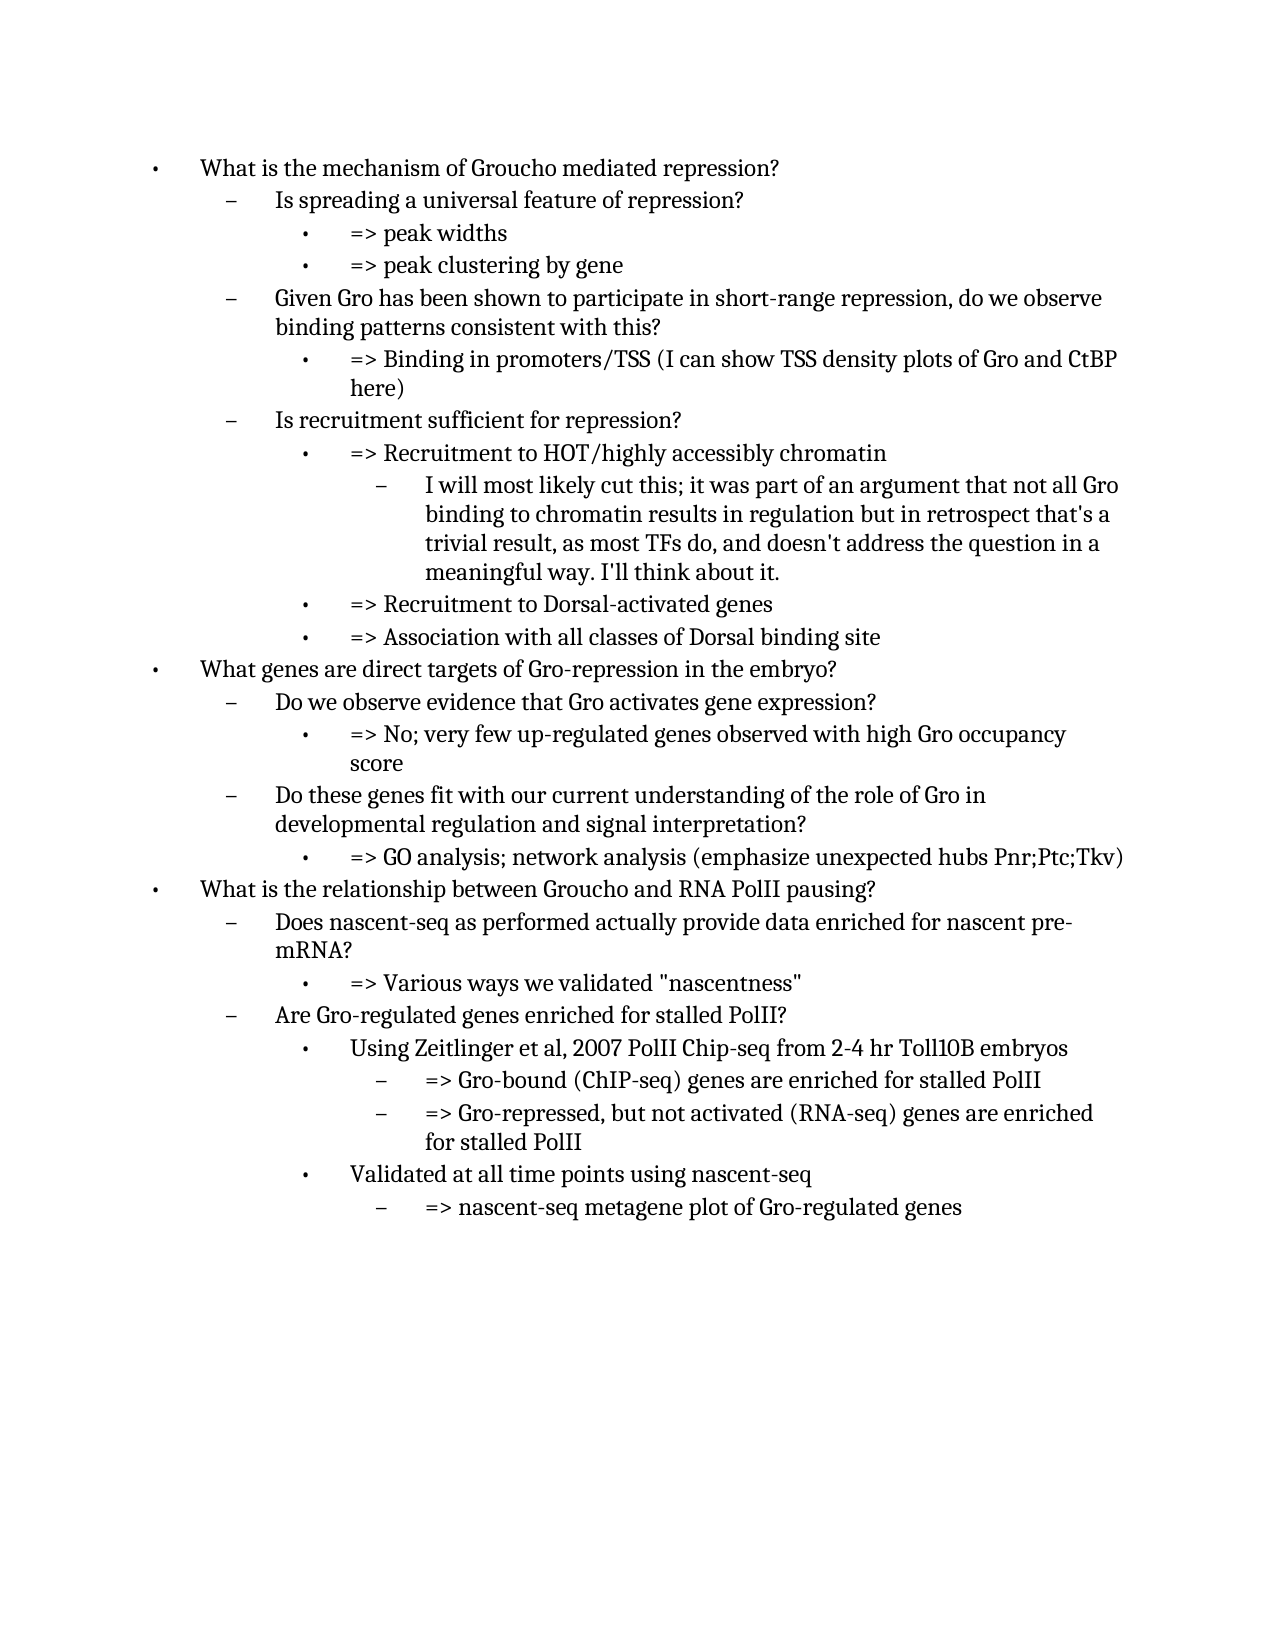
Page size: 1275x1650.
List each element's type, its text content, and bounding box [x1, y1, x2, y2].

list Validated at all time points using nascent-seq [300, 1160, 1125, 1189]
list Do these genes fit with our current understanding of the role of Gro in developmental regulation and signal interpretation? [225, 781, 1125, 839]
list Is recruitment sufficient for repression? [225, 406, 1125, 435]
list => Various ways we validated "nascentness" [300, 969, 1125, 997]
list I will most likely cut this; it was part of an argument that not all Gro binding to chromatin results in regulation but in retrospect that's a trivial result, as most TFs do, and doesn't address the question in a meaningful way. I'll think about it. [375, 471, 1125, 586]
list Are Gro-regulated genes enriched for stalled PolII? [225, 1001, 1125, 1030]
list => Recruitment to Dorsal-activated genes [300, 590, 1125, 619]
list => nascent-seq metagene plot of Gro-regulated genes [375, 1192, 1125, 1221]
list => Gro-repressed, but not activated (RNA-seq) genes are enriched for stalled PolII [375, 1099, 1125, 1156]
list Is spreading a universal feature of repression? [225, 186, 1125, 215]
list => Association with all classes of Dorsal binding site [300, 622, 1125, 651]
list => peak clustering by gene [300, 251, 1125, 280]
list Does nascent-seq as performed actually provide data enriched for nascent pre-mRNA? [225, 907, 1125, 965]
list What is the mechanism of Groucho mediated repression? [150, 154, 1125, 182]
list Given Gro has been shown to participate in short-range repression, do we observe binding patterns consistent with this? [225, 284, 1125, 341]
list Do we observe evidence that Gro activates gene expression? [225, 687, 1125, 716]
list => Recruitment to HOT/highly accessibly chromatin [300, 439, 1125, 467]
list What genes are direct targets of Gro-repression in the embryo? [150, 655, 1125, 684]
list What is the relationship between Groucho and RNA PolII pausing? [150, 875, 1125, 904]
list => GO analysis; network analysis (emphasize unexpected hubs Pnr;Ptc;Tkv) [300, 842, 1125, 871]
list => Gro-bound (ChIP-seq) genes are enriched for stalled PolII [375, 1066, 1125, 1095]
list => Binding in promoters/TSS (I can show TSS density plots of Gro and CtBP here) [300, 345, 1125, 402]
list => No; very few up-regulated genes observed with high Gro occupancy score [300, 720, 1125, 777]
list => peak widths [300, 219, 1125, 247]
list Using Zeitlinger et al, 2007 PolII Chip-seq from 2-4 hr Toll10B embryos [300, 1034, 1125, 1062]
